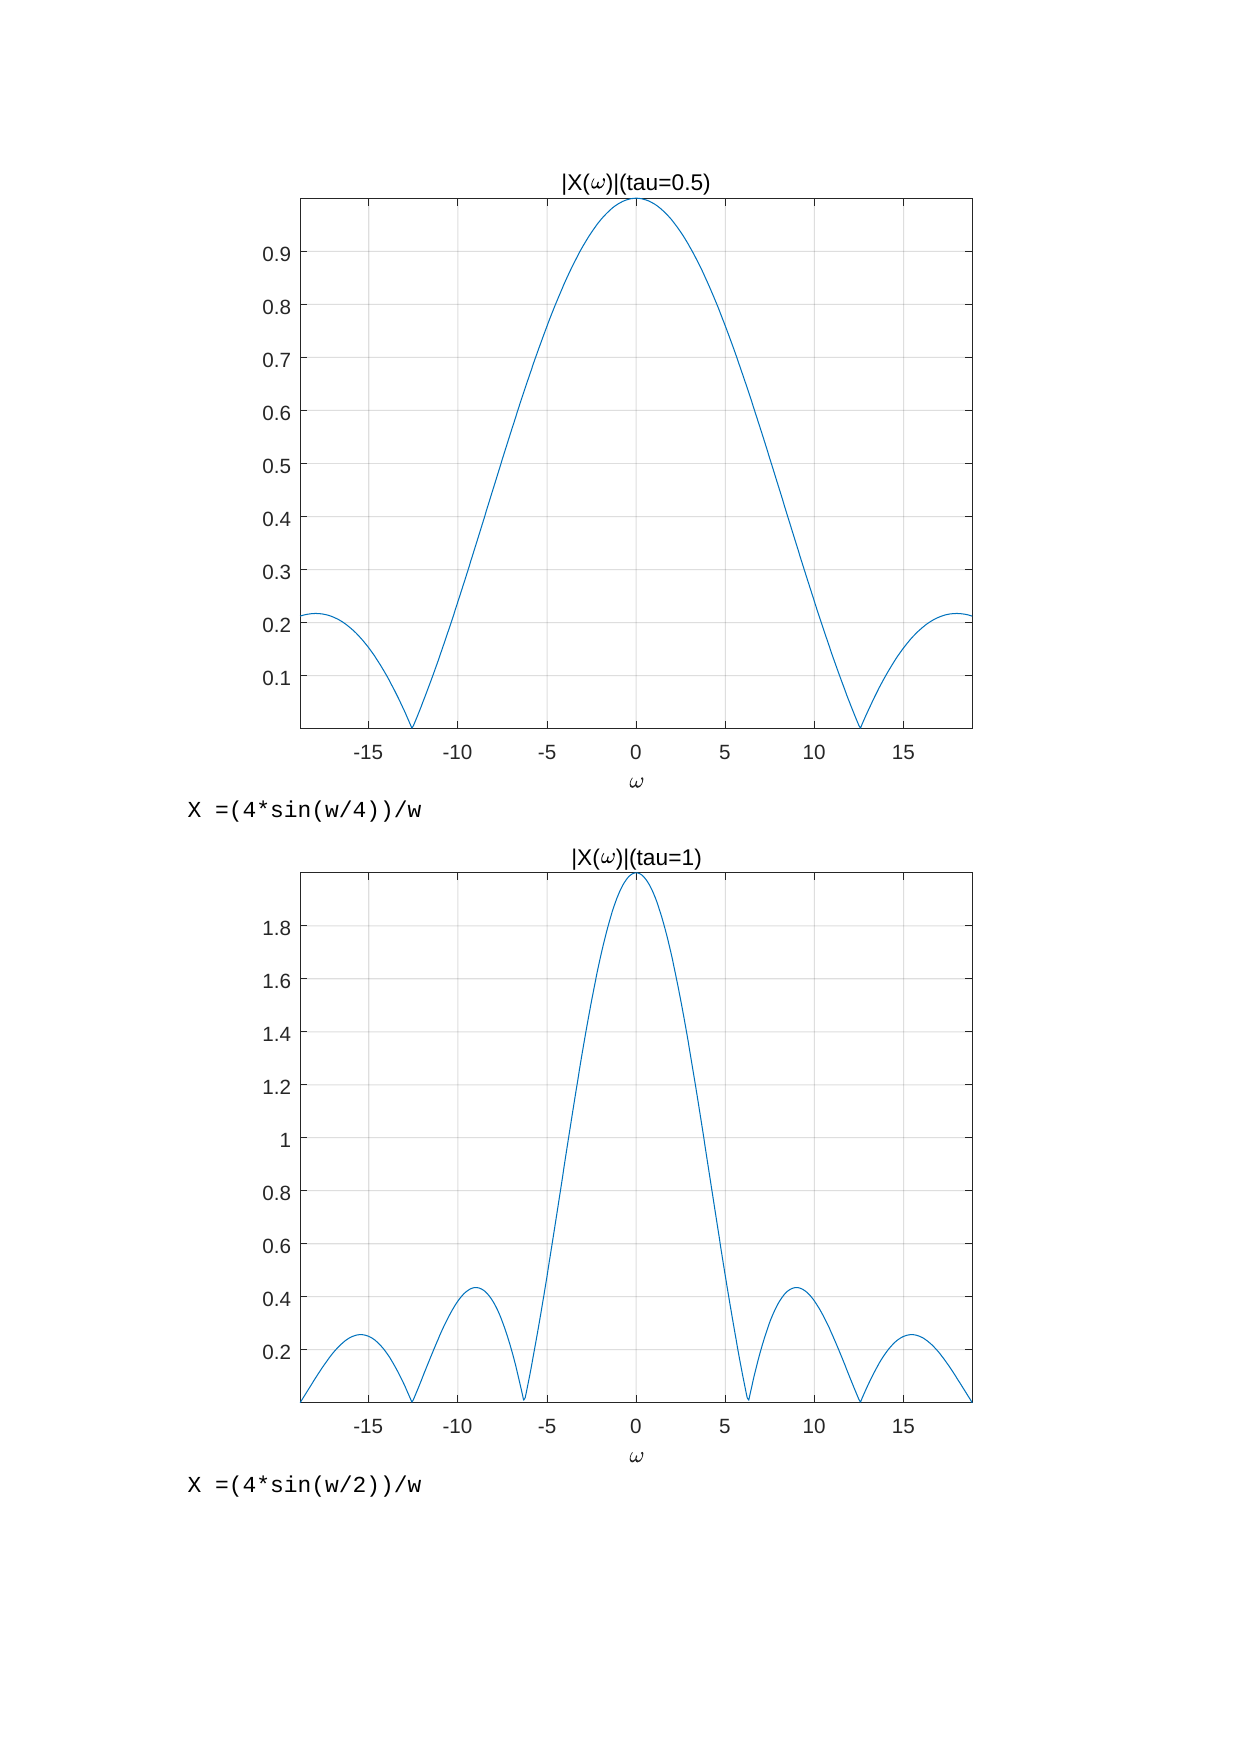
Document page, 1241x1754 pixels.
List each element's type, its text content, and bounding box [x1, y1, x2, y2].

text X =(4*sin(w/2))/w [187, 1473, 1053, 1499]
text X =(4*sin(w/4))/w [187, 799, 1053, 824]
